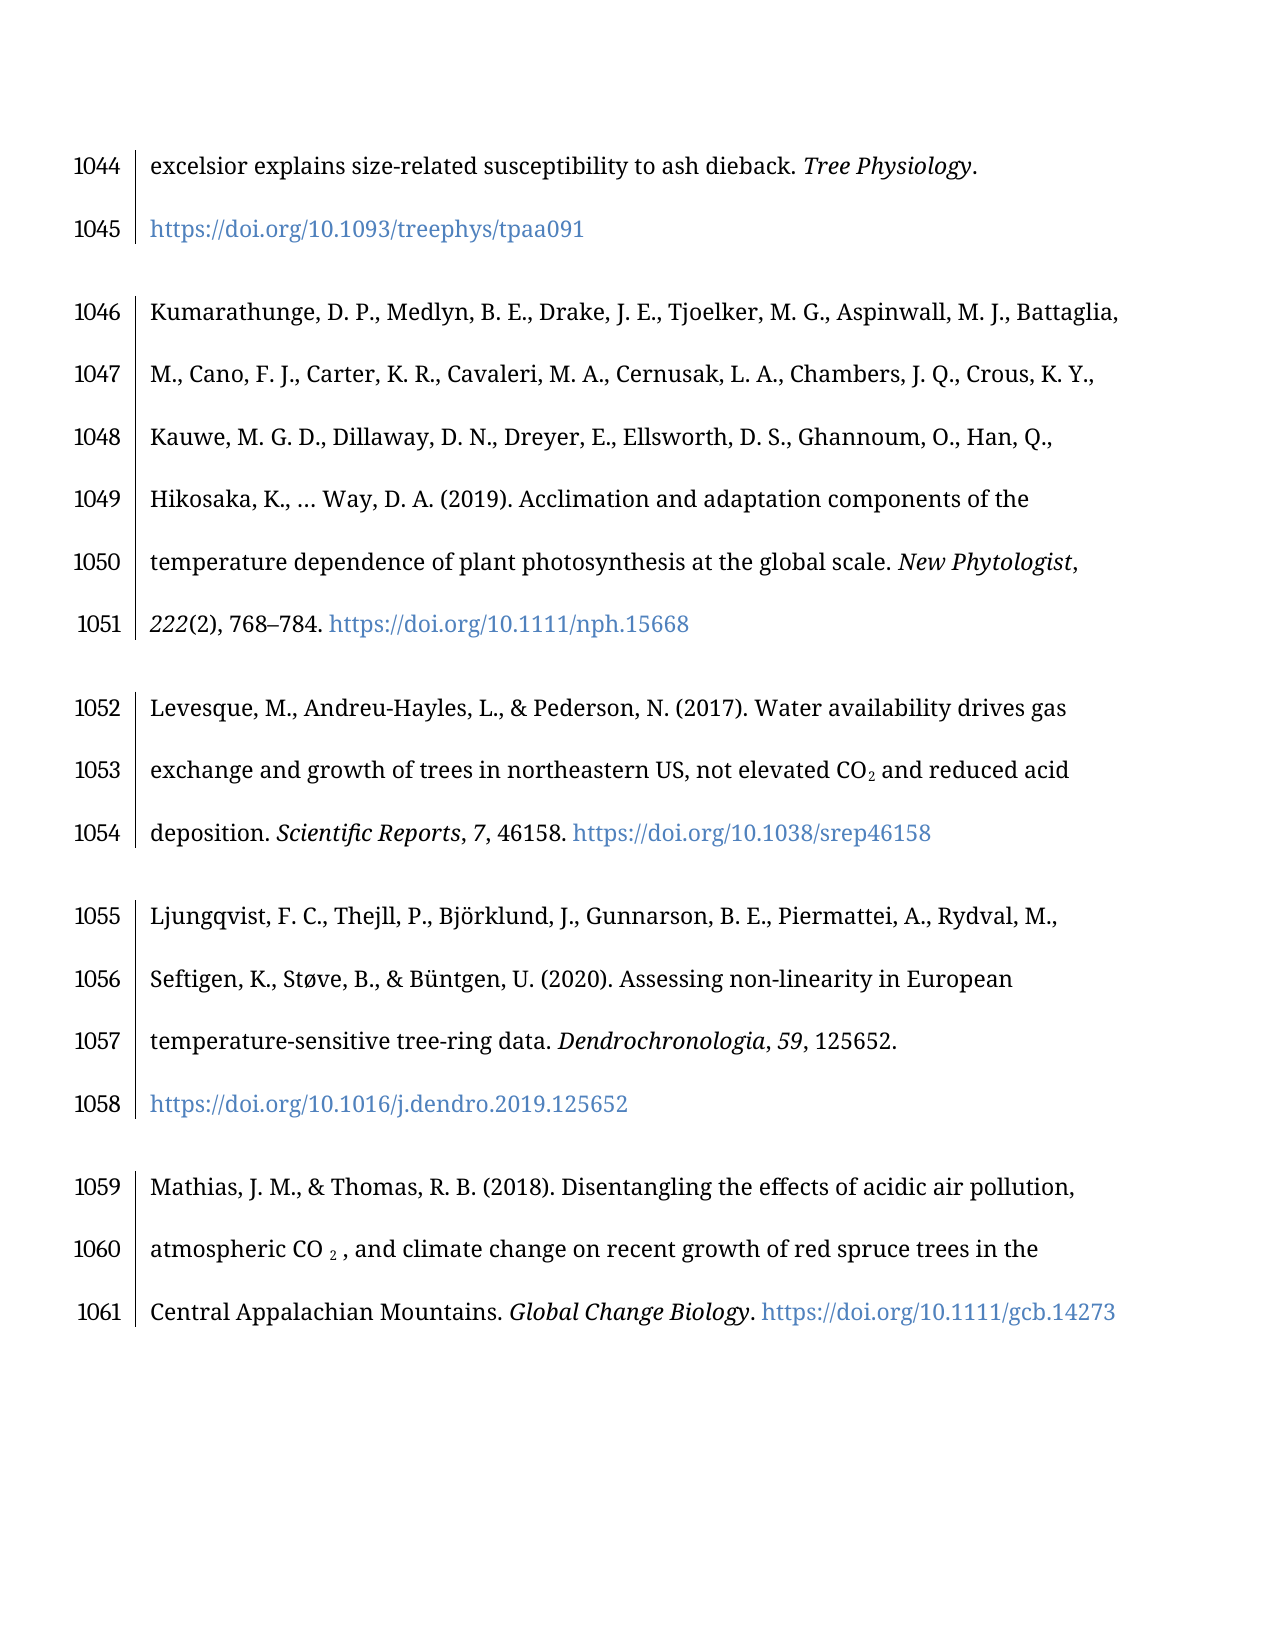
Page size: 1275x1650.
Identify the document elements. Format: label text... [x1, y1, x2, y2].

text Levesque, M., Andreu-Hayles, L., & Pederson, N. (2017). Water availability drives gas exchange and growth of trees in northeastern US, not elevated CO2 and reduced acid deposition. Scientific Reports, 7, 46158. https://doi.org/10.1038/srep46158 [150, 692, 1125, 848]
text Ljungqvist, F. C., Thejll, P., Björklund, J., Gunnarson, B. E., Piermattei, A., Rydval, M., Seftigen, K., Støve, B., & Büntgen, U. (2020). Assessing non-linearity in European temperature-sensitive tree-ring data. Dendrochronologia, 59, 125652. https://doi.org/10.1016/j.dendro.2019.125652 [150, 900, 1125, 1119]
text Mathias, J. M., & Thomas, R. B. (2018). Disentangling the effects of acidic air pollution, atmospheric CO 2 , and climate change on recent growth of red spruce trees in the Central Appalachian Mountains. Global Change Biology. https://doi.org/10.1111/gcb.14273 [150, 1171, 1125, 1327]
text Kumarathunge, D. P., Medlyn, B. E., Drake, J. E., Tjoelker, M. G., Aspinwall, M. J., Battaglia, M., Cano, F. J., Carter, K. R., Cavaleri, M. A., Cernusak, L. A., Chambers, J. Q., Crous, K. Y., Kauwe, M. G. D., Dillaway, D. N., Dreyer, E., Ellsworth, D. S., Ghannoum, O., Han, Q., Hikosaka, K., … Way, D. A. (2019). Acclimation and adaptation components of the temperature dependence of plant photosynthesis at the global scale. New Phytologist, 222(2), 768–784. https://doi.org/10.1111/nph.15668 [150, 296, 1125, 639]
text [150, 150, 1125, 244]
